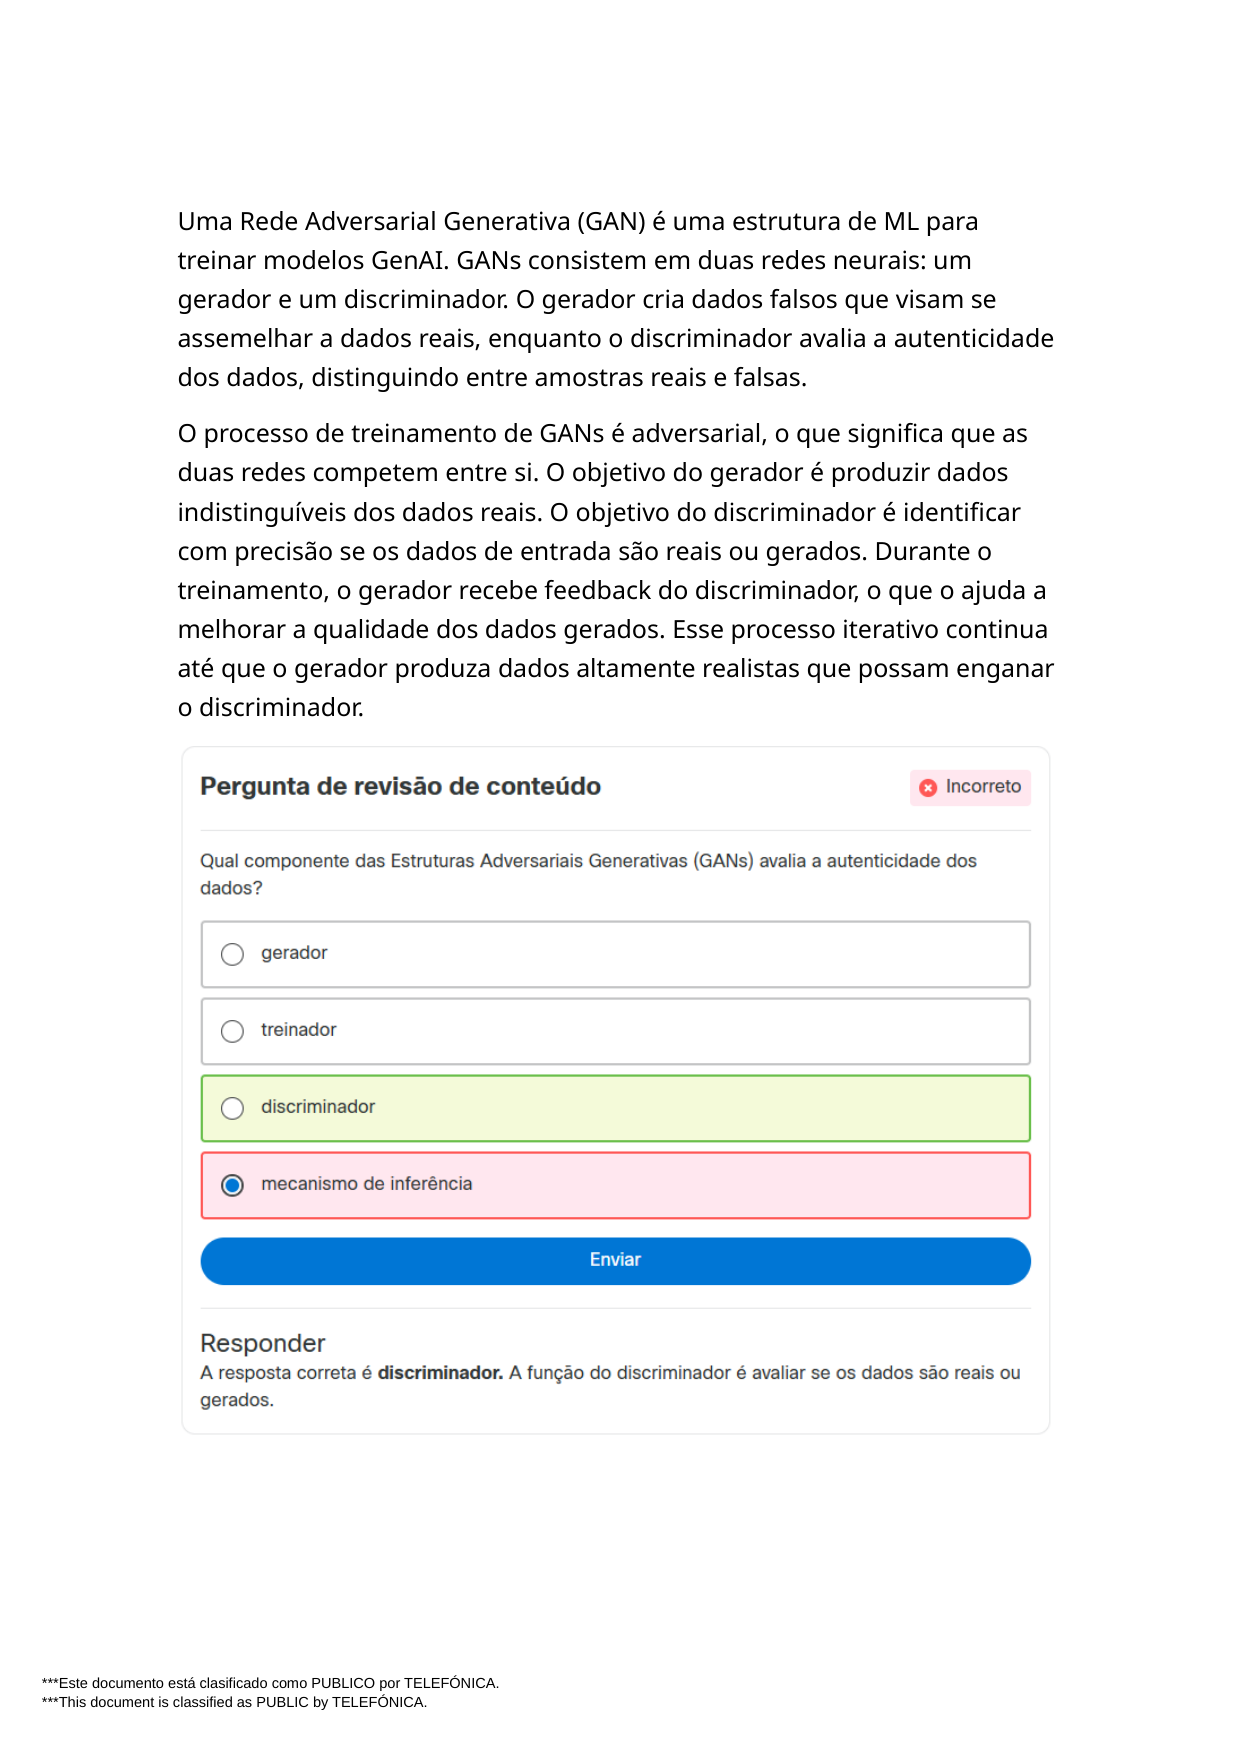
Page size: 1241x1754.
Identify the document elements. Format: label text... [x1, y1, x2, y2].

text O processo de treinamento de GANs é adversarial, o que significa que as duas redes competem entre si. O objetivo do gerador é produzir dados indistinguíveis dos dados reais. O objetivo do discriminador é identificar com precisão se os dados de entrada são reais ou gerados. Durante o treinamento, o gerador recebe feedback do discriminador, o que o ajuda a melhorar a qualidade dos dados gerados. Esse processo iterativo continua até que o gerador produza dados altamente realistas que possam enganar o discriminador. [177, 416, 1063, 724]
text Uma Rede Adversarial Generativa (GAN) é uma estrutura de ML para treinar modelos GenAI. GANs consistem em duas redes neurais: um gerador e um discriminador. O gerador cria dados falsos que visam se assemelhar a dados reais, enquanto o discriminador avalia a autenticidade dos dados, distinguindo entre amostras reais e falsas. [177, 203, 1063, 394]
picture [177, 746, 1063, 1438]
